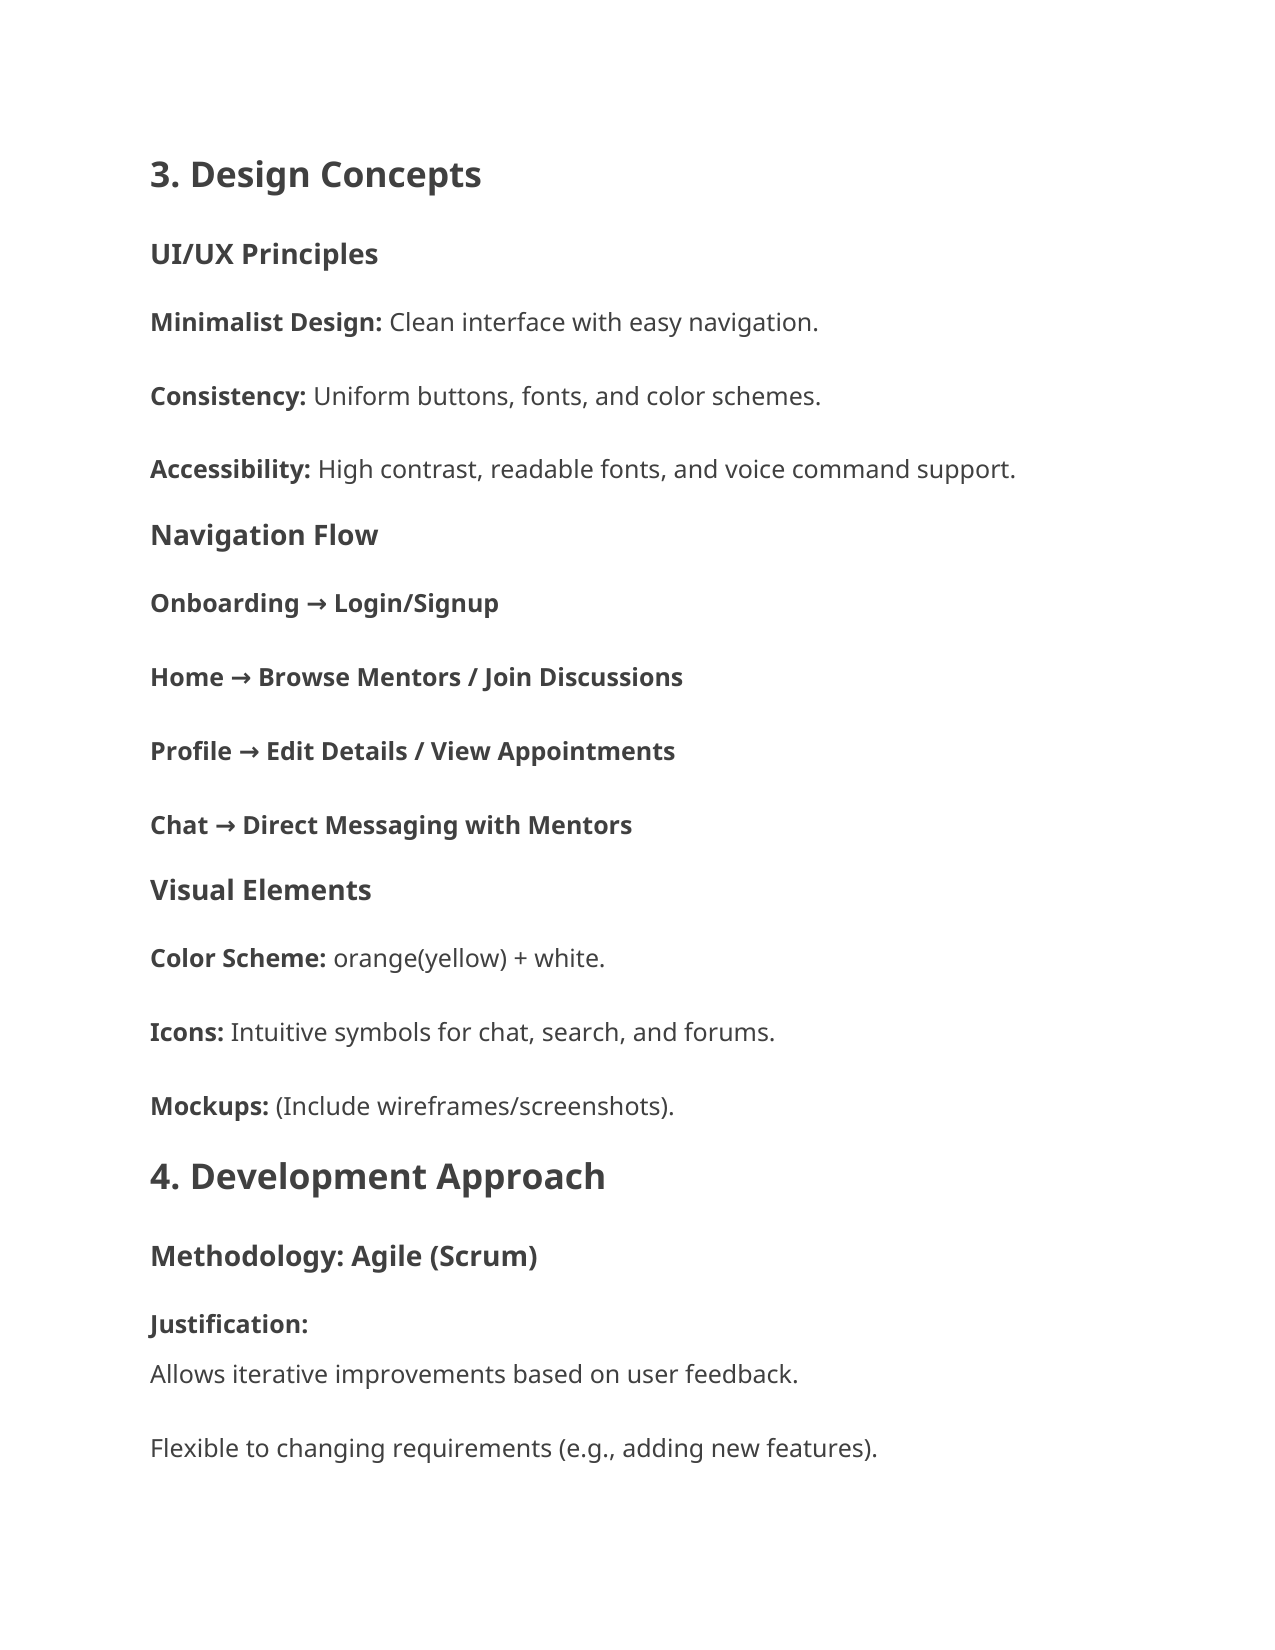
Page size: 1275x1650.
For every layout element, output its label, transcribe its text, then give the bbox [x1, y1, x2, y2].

subtitle 3. Design Concepts [150, 150, 1125, 198]
text Justification: [150, 1296, 1125, 1340]
text Profile → Edit Details / View Appointments [150, 723, 1125, 767]
text Onboarding → Login/Signup [150, 575, 1125, 620]
text Color Scheme: orange(yellow) + white. [150, 930, 1125, 975]
subtitle Methodology: Agile (Scrum) [150, 1236, 1125, 1274]
text Accessibility: High contrast, readable fonts, and voice command support. [150, 441, 1125, 486]
text Flexible to changing requirements (e.g., adding new features). [150, 1420, 1125, 1465]
text Home → Browse Mentors / Join Discussions [150, 649, 1125, 694]
subtitle 4. Development Approach [150, 1152, 1125, 1200]
text Icons: Intuitive symbols for chat, search, and forums. [150, 1004, 1125, 1049]
text Allows iterative improvements based on user feedback. [150, 1347, 1125, 1391]
text Minimalist Design: Clean interface with easy navigation. [150, 294, 1125, 338]
text Chat → Direct Messaging with Mentors [150, 797, 1125, 841]
text Consistency: Uniform buttons, fonts, and color schemes. [150, 368, 1125, 412]
text Mockups: (Include wireframes/screenshots). [150, 1078, 1125, 1123]
subtitle Navigation Flow [150, 515, 1125, 554]
subtitle Visual Elements [150, 871, 1125, 909]
subtitle UI/UX Principles [150, 234, 1125, 272]
